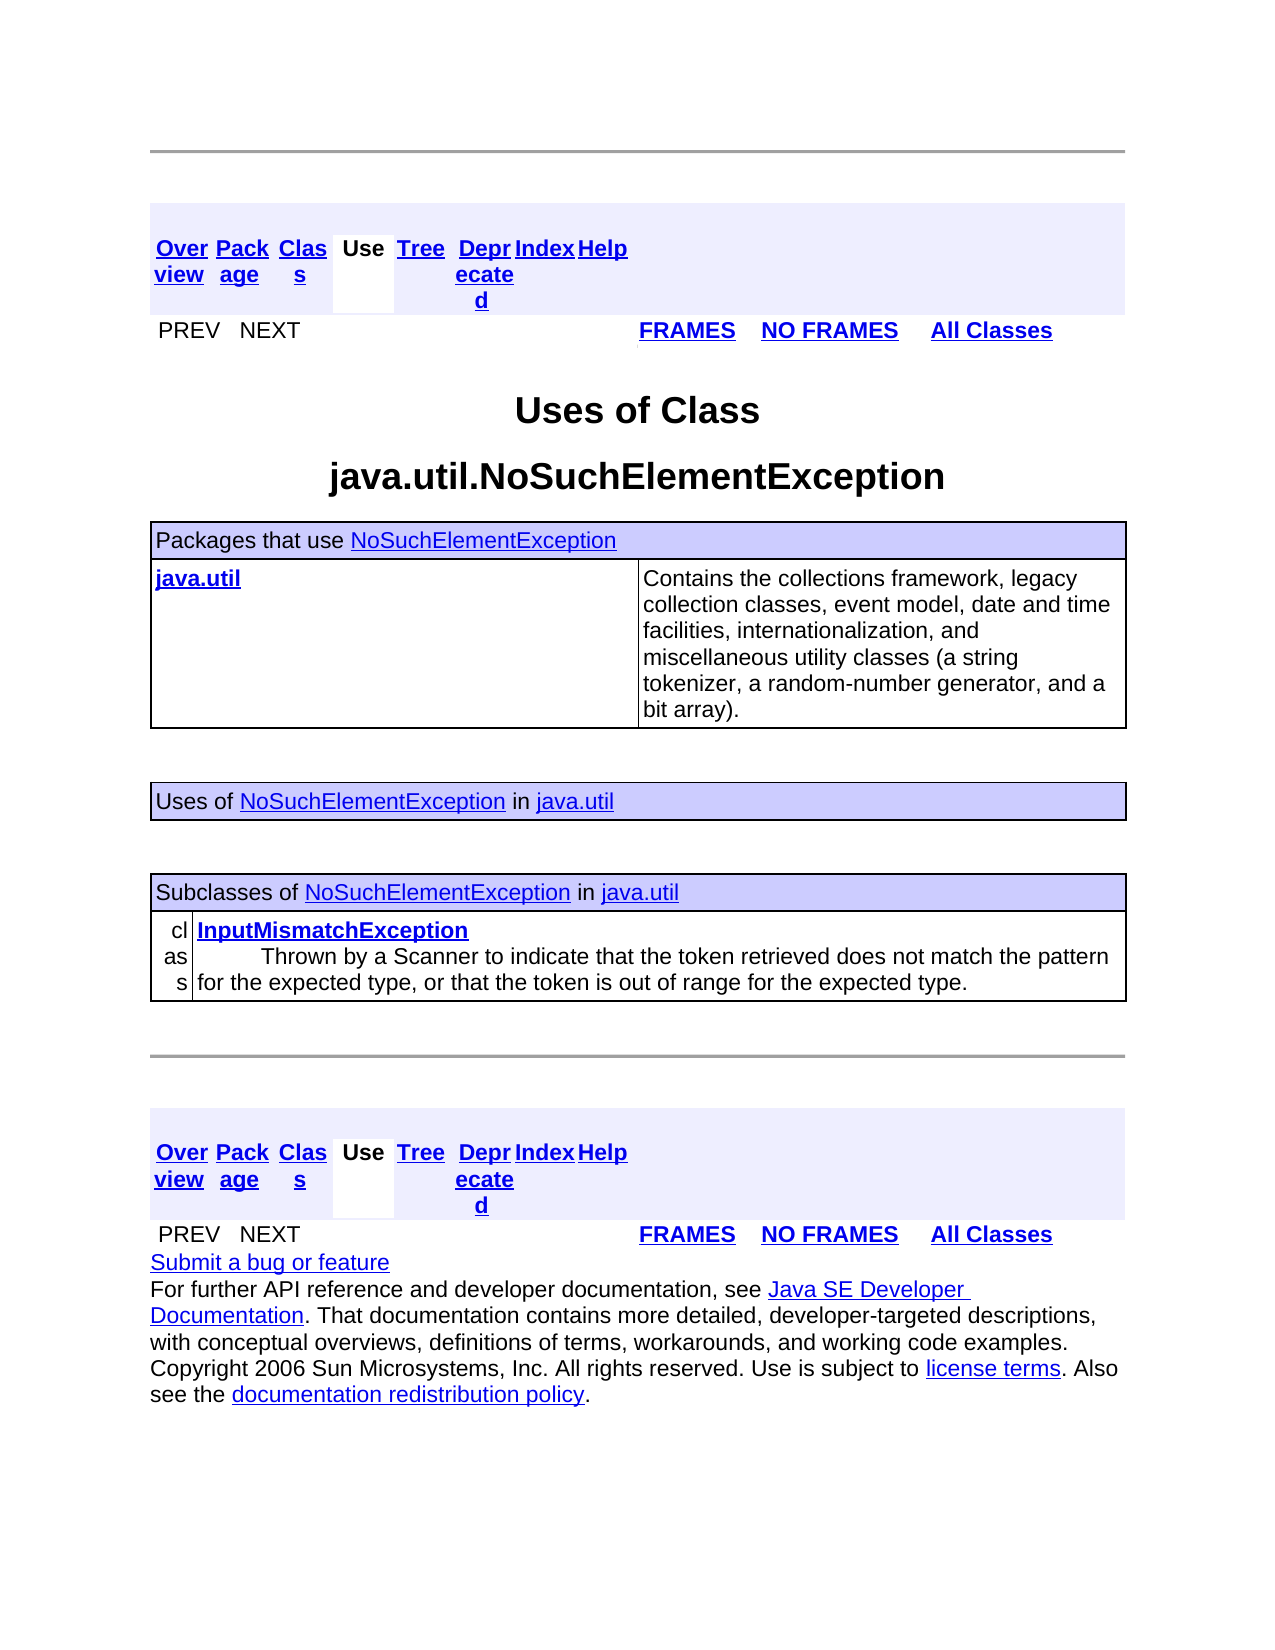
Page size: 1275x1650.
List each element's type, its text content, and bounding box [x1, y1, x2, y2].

table_header [150, 203, 1125, 315]
table_cell InputMismatchException Thrown by a Scanner to indicate that the token retrieved does not match the pattern for the expected type, or that the token is out of range for the expected type. [193, 912, 1125, 1000]
text For further API reference and developer documentation, see Java SE Developer Documentation. That documentation contains more detailed, developer-targeted descriptions, with conceptual overviews, definitions of terms, workarounds, and working code examples. [150, 1276, 1125, 1355]
text Submit a bug or feature [150, 1249, 1125, 1276]
table_cell FRAMES NO FRAMES All Classes [638, 315, 1125, 345]
text Uses of Class [150, 388, 1125, 431]
text java.util.NoSuchElementException [150, 454, 1125, 497]
table_header Packages that use NoSuchElementException [152, 523, 1125, 558]
table_header Uses of NoSuchElementException in java.util [152, 783, 1125, 819]
table_cell PREV NEXT [150, 1220, 637, 1249]
table_cell class [152, 912, 192, 1000]
table_header Subclasses of NoSuchElementException in java.util [152, 875, 1125, 910]
table_cell java.util [152, 560, 638, 727]
table_cell Contains the collections framework, legacy collection classes, event model, date and time facilities, internationalization, and miscellaneous utility classes (a string tokenizer, a random-number generator, and a bit array). [639, 560, 1125, 727]
table_header [150, 1108, 1125, 1220]
table_cell PREV NEXT [150, 315, 637, 345]
text Copyright 2006 Sun Microsystems, Inc. All rights reserved. Use is subject to license terms. Also see the documentation redistribution policy. [150, 1355, 1125, 1407]
table_cell FRAMES NO FRAMES All Classes [638, 1220, 1125, 1249]
